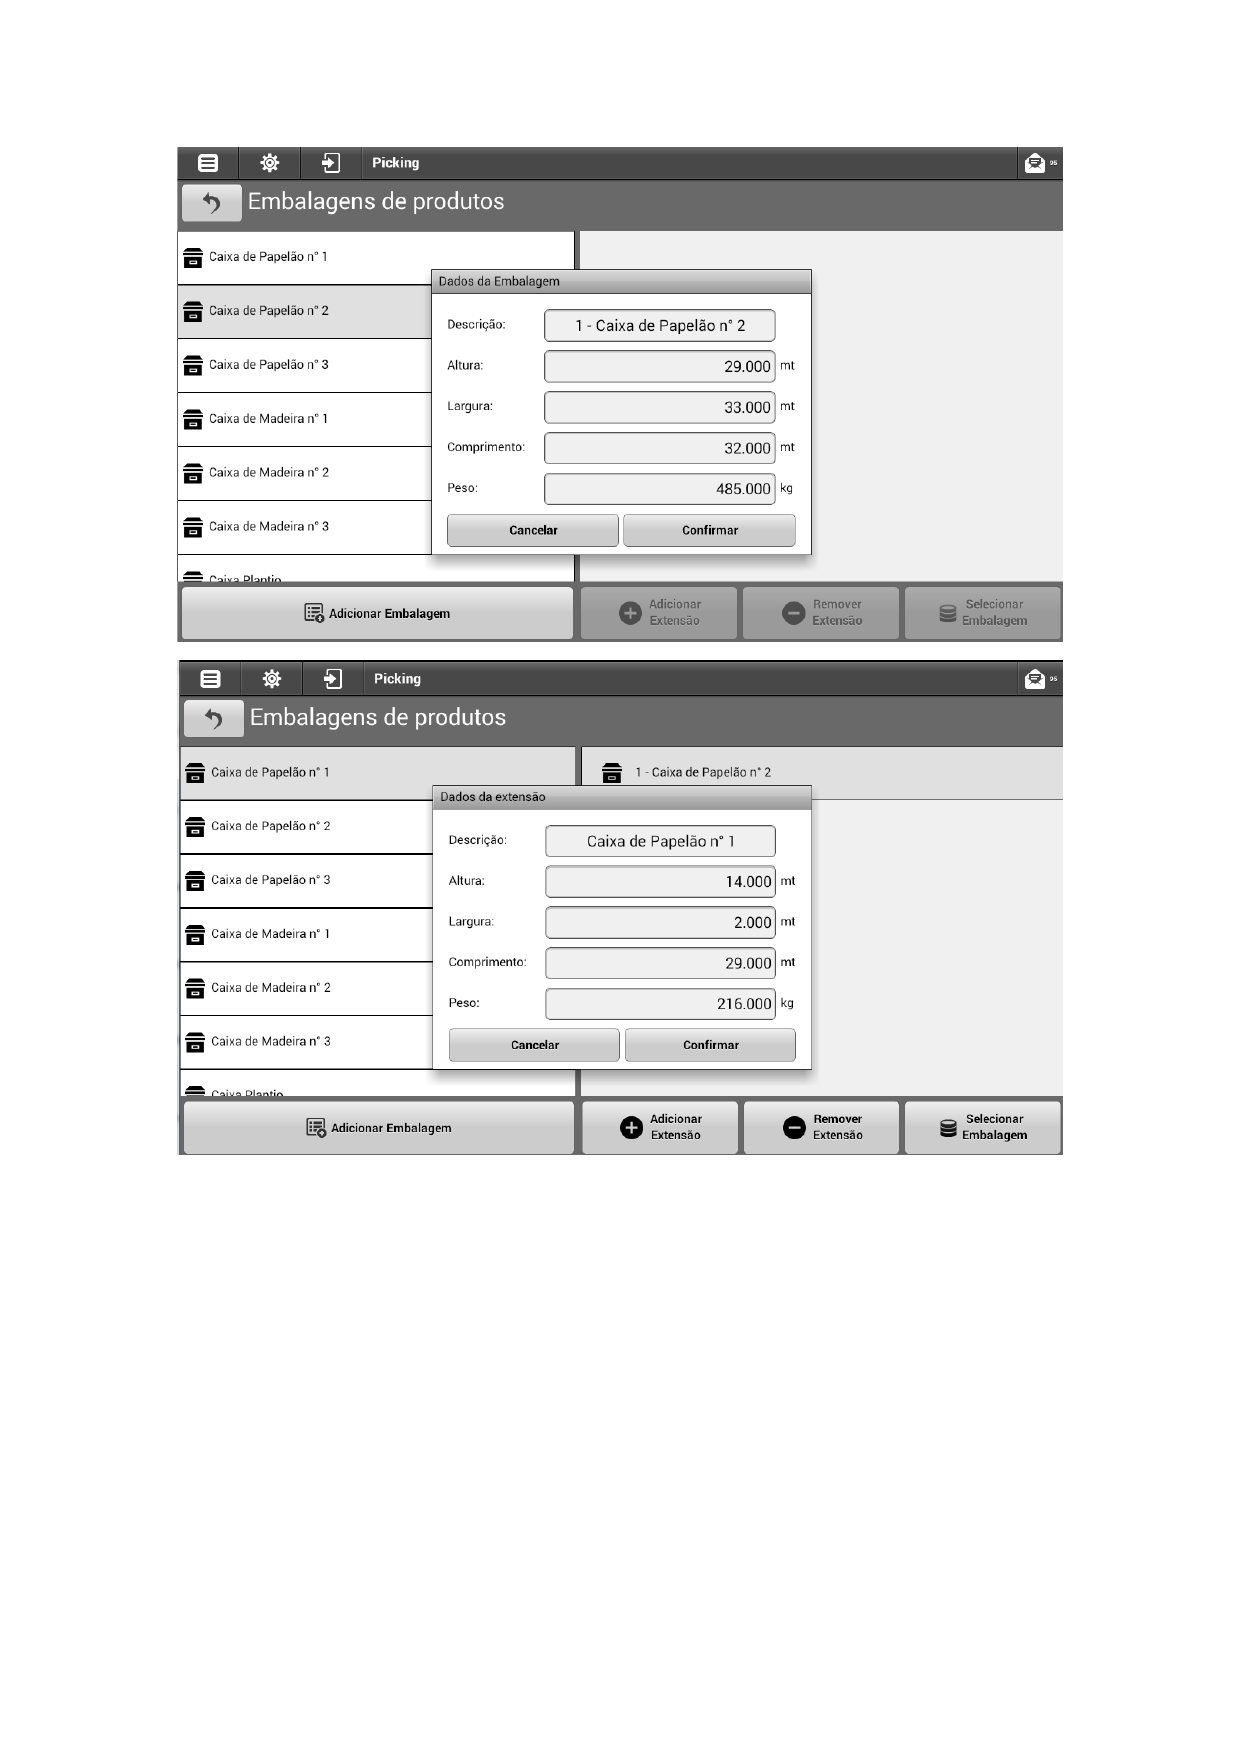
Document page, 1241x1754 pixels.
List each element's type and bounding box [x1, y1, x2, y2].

picture [177, 147, 1063, 642]
picture [177, 660, 1063, 1155]
